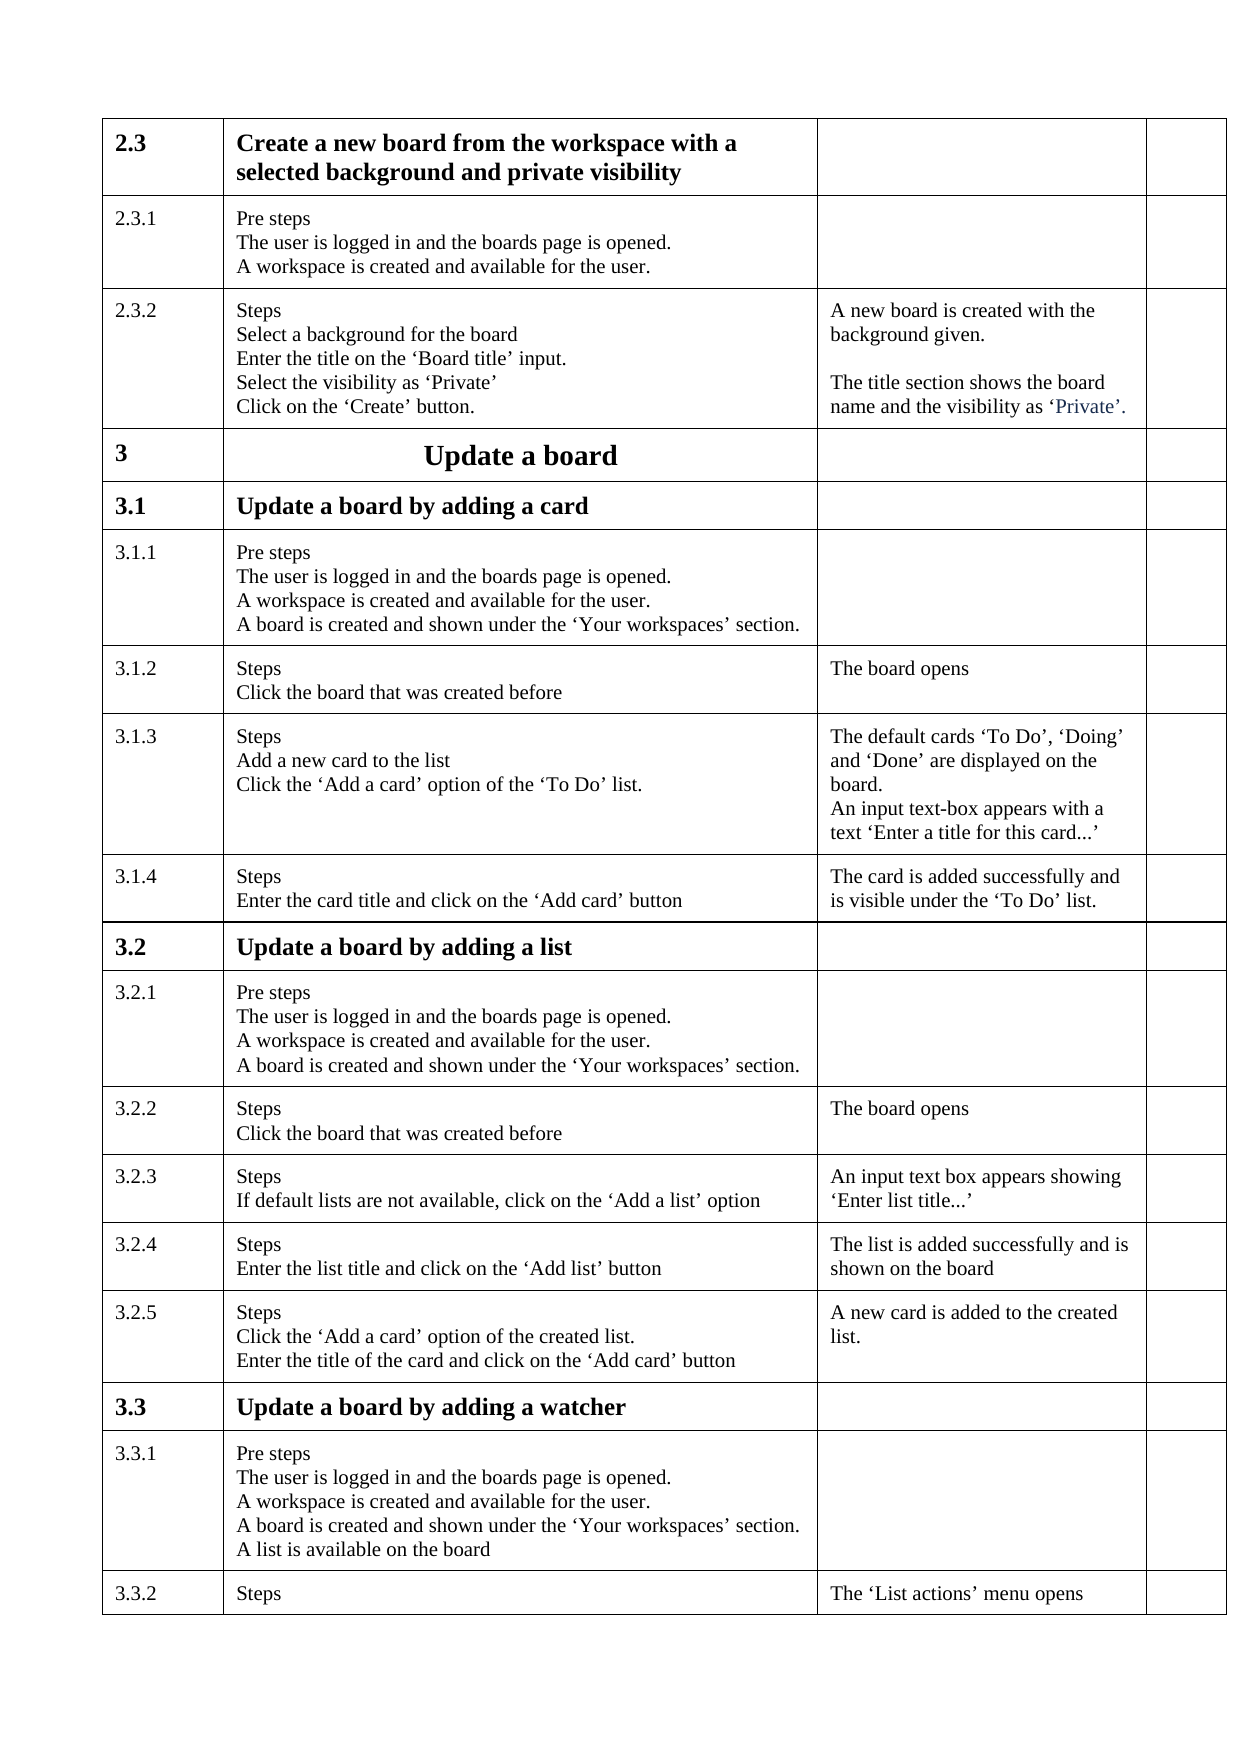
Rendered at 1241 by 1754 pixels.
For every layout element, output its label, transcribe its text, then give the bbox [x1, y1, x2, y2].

table_cell Steps Click the ‘Add a card’ option of the created list. Enter the title of the card and click on the ‘Add card’ button [224, 1291, 817, 1382]
table_cell [1147, 714, 1226, 853]
table_cell [818, 1431, 1146, 1570]
table_cell Steps If default lists are not available, click on the ‘Add a list’ option [224, 1155, 817, 1222]
table_cell 2.3 [103, 119, 223, 195]
table_cell Create a new board from the workspace with a selected background and private visibility [224, 119, 817, 195]
table_cell The board opens [818, 646, 1146, 713]
table_cell [1147, 1155, 1226, 1222]
table_cell [1147, 1223, 1226, 1290]
table_cell 3.1.2 [103, 646, 223, 713]
table_cell [1147, 196, 1226, 287]
table_cell 3.2.3 [103, 1155, 223, 1222]
table_cell Steps Enter the list title and click on the ‘Add list’ button [224, 1223, 817, 1290]
table_cell Update a board by adding a card [224, 482, 817, 529]
table_cell [1147, 855, 1226, 921]
table_cell Steps Select a background for the board Enter the title on the ‘Board title’ input. Select the visibility as ‘Private’ Click on the ‘Create’ button. [224, 289, 817, 427]
table_cell [1147, 1087, 1226, 1154]
table_cell The board opens [818, 1087, 1146, 1154]
table_cell Steps Enter the card title and click on the ‘Add card’ button [224, 855, 817, 921]
table_cell [1147, 1291, 1226, 1382]
table_cell [818, 429, 1146, 481]
table_cell 3.2 [103, 923, 223, 970]
table_cell 2.3.2 [103, 289, 223, 427]
table_cell 3.3 [103, 1383, 223, 1430]
table_cell Steps Click the board that was created before [224, 1087, 817, 1154]
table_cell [224, 1571, 817, 1614]
table_cell [1147, 923, 1226, 970]
table_cell [818, 196, 1146, 287]
table_cell The card is added successfully and is visible under the ‘To Do’ list. [818, 855, 1146, 921]
table_cell [1147, 530, 1226, 645]
table_cell [1147, 1383, 1226, 1430]
table_cell 3 [103, 429, 223, 481]
table_cell [1147, 971, 1226, 1086]
table_cell 3.3.2 [103, 1571, 223, 1614]
table_cell Pre steps The user is logged in and the boards page is opened. A workspace is created and available for the user. [224, 196, 817, 287]
table_cell [1147, 1431, 1226, 1570]
table_cell [1147, 119, 1226, 195]
table_cell Steps Add a new card to the list Click the ‘Add a card’ option of the ‘To Do’ list. [224, 714, 817, 853]
table_cell [818, 482, 1146, 529]
table_cell 3.2.5 [103, 1291, 223, 1382]
table_cell The list is added successfully and is shown on the board [818, 1223, 1146, 1290]
table_cell [818, 530, 1146, 645]
table_cell Pre steps The user is logged in and the boards page is opened. A workspace is created and available for the user. A board is created and shown under the ‘Your workspaces’ section. [224, 971, 817, 1086]
table_cell A new card is added to the created list. [818, 1291, 1146, 1382]
table_cell [818, 1383, 1146, 1430]
table_cell 3.2.1 [103, 971, 223, 1086]
table_cell [1147, 1571, 1226, 1614]
table_cell [1147, 646, 1226, 713]
table_cell [1147, 482, 1226, 529]
table_cell Pre steps The user is logged in and the boards page is opened. A workspace is created and available for the user. A board is created and shown under the ‘Your workspaces’ section. [224, 530, 817, 645]
table_cell The default cards ‘To Do’, ‘Doing’ and ‘Done’ are displayed on the board. An input text-box appears with a text ‘Enter a title for this card...’ [818, 714, 1146, 853]
table_cell 2.3.1 [103, 196, 223, 287]
table_cell 3.1.1 [103, 530, 223, 645]
table_cell Update a board by adding a watcher [224, 1383, 817, 1430]
table_cell [1147, 429, 1226, 481]
table_cell 3.2.2 [103, 1087, 223, 1154]
table_cell 3.3.1 [103, 1431, 223, 1570]
table_cell [818, 119, 1146, 195]
table_cell 3.1 [103, 482, 223, 529]
table_cell 3.1.4 [103, 855, 223, 921]
table_cell [818, 923, 1146, 970]
table_cell [818, 971, 1146, 1086]
table_cell Update a board [224, 429, 817, 481]
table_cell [818, 1571, 1146, 1614]
table_cell A new board is created with the background given. The title section shows the board name and the visibility as ‘Private’. [818, 289, 1146, 427]
table_cell 3.1.3 [103, 714, 223, 853]
table_cell [1147, 289, 1226, 427]
table_cell 3.2.4 [103, 1223, 223, 1290]
table_cell An input text box appears showing ‘Enter list title...’ [818, 1155, 1146, 1222]
table_cell Steps Click the board that was created before [224, 646, 817, 713]
table_cell Update a board by adding a list [224, 923, 817, 970]
